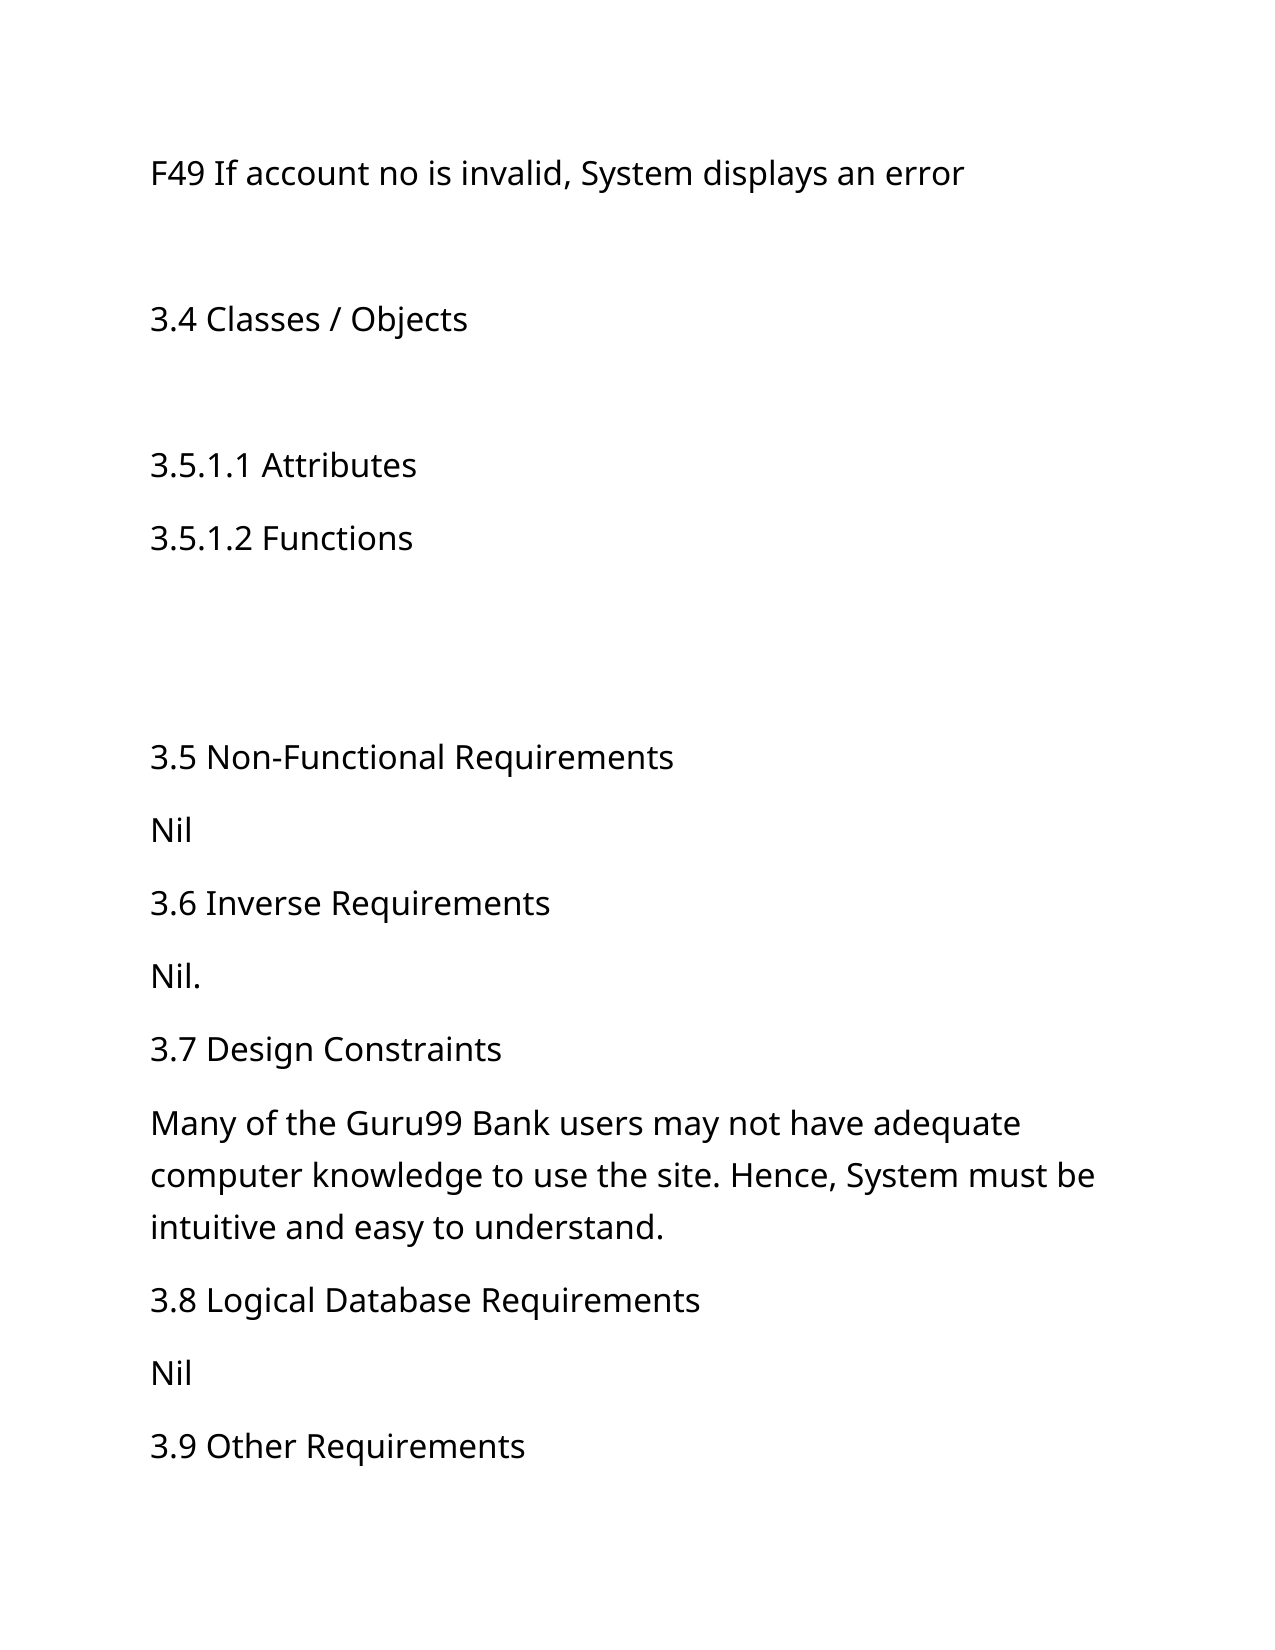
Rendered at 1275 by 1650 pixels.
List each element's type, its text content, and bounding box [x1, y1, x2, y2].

subtitle 3.9 Other Requirements [150, 1423, 1125, 1468]
subtitle 3.4 Classes / Objects [150, 296, 1125, 341]
subtitle Many of the Guru99 Bank users may not have adequate computer knowledge to use the site. Hence, System must be intuitive and easy to understand. [150, 1099, 1125, 1249]
subtitle 3.8 Logical Database Requirements [150, 1277, 1125, 1322]
subtitle Nil [150, 1350, 1125, 1395]
subtitle Nil. [150, 953, 1125, 999]
subtitle 3.5.1.2 Functions [150, 515, 1125, 561]
subtitle 3.5 Non-Functional Requirements [150, 734, 1125, 779]
subtitle Nil [150, 807, 1125, 853]
subtitle 3.6 Inverse Requirements [150, 880, 1125, 926]
subtitle 3.5.1.1 Attributes [150, 442, 1125, 487]
subtitle F49 If account no is invalid, System displays an error [150, 150, 1125, 195]
subtitle 3.7 Design Constraints [150, 1026, 1125, 1072]
